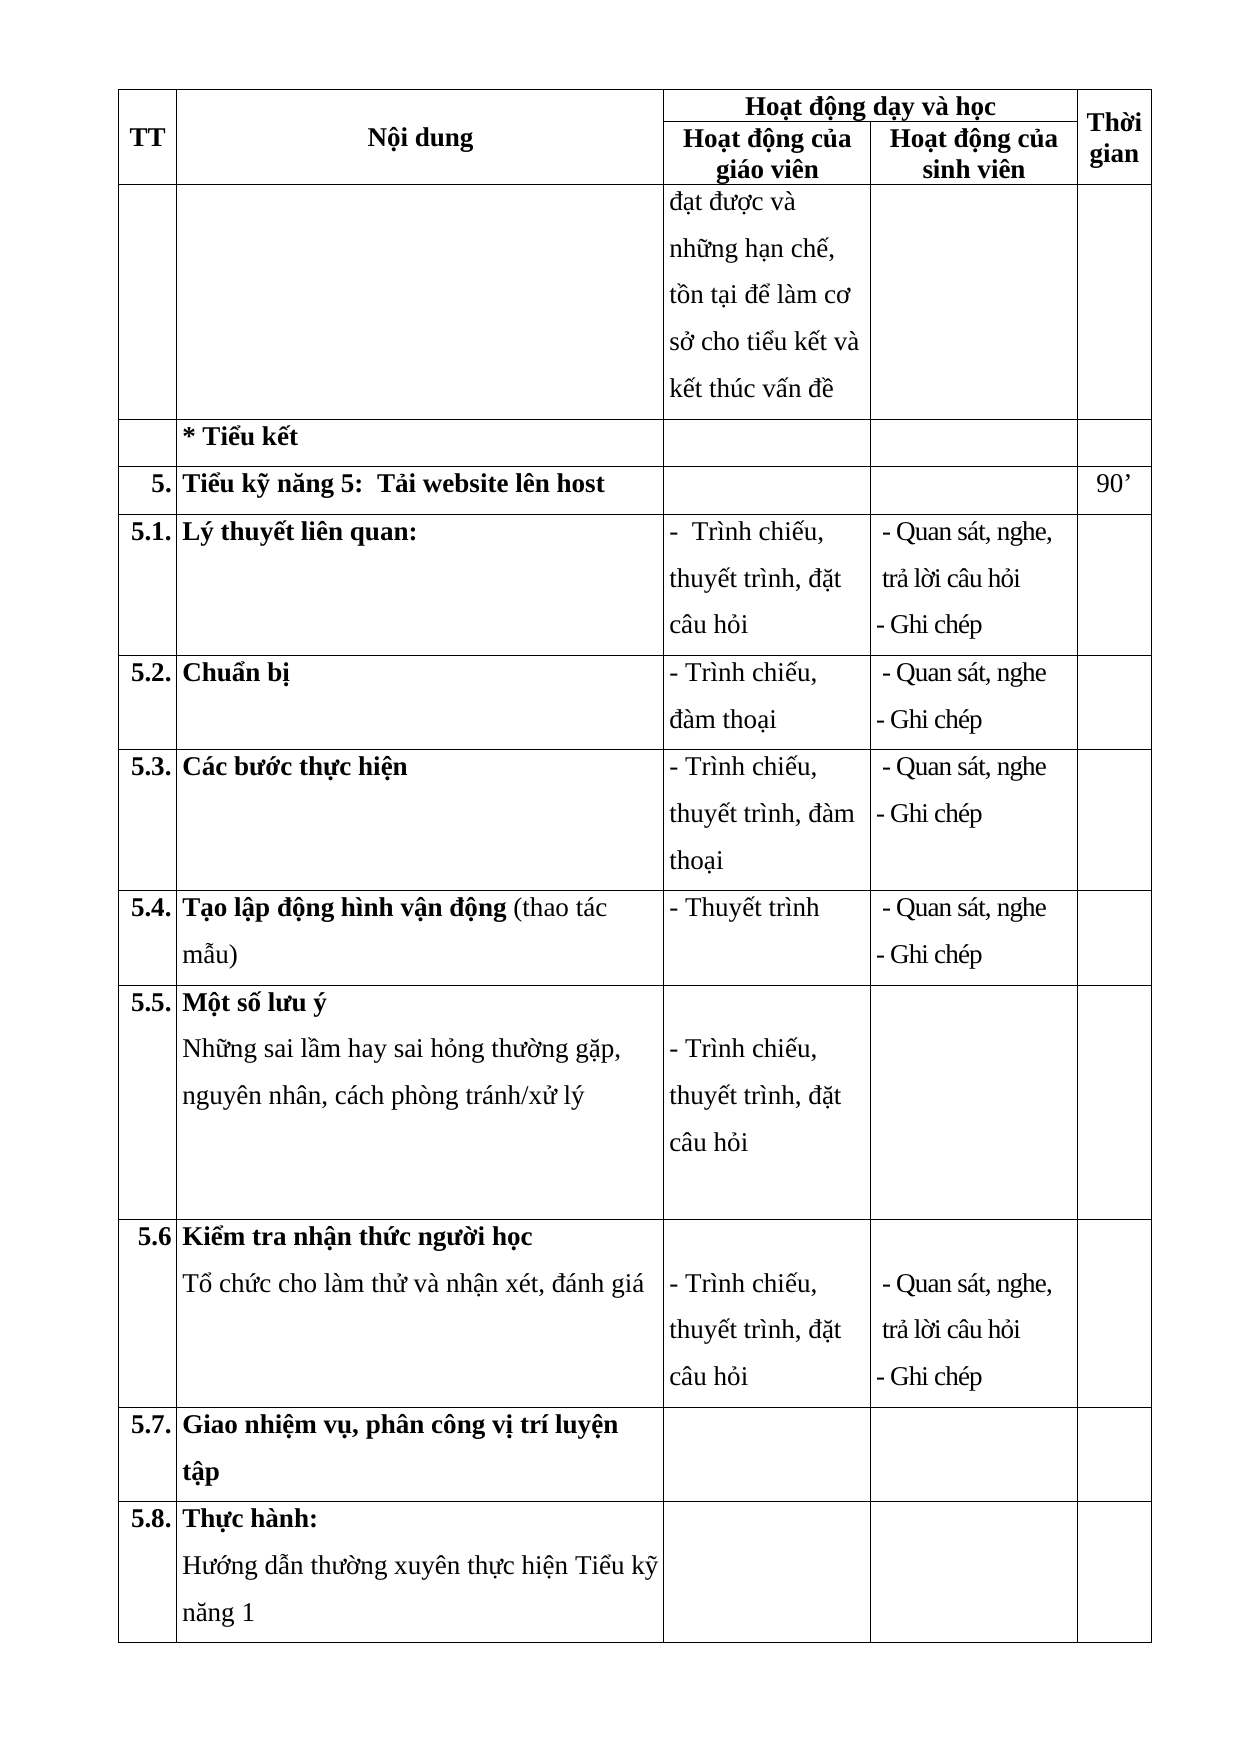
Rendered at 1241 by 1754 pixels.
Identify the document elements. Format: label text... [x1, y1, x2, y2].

table_cell [871, 1502, 1077, 1642]
table_cell Hoạt động của giáo viên [664, 122, 870, 184]
table_cell 90’ [1078, 467, 1151, 514]
table_cell 5.4. [119, 891, 176, 985]
table_cell [1078, 515, 1151, 655]
table_cell - Quan sát, nghe - Ghi chép [871, 750, 1077, 890]
table_cell [119, 185, 176, 418]
table_cell - Trình chiếu, đàm thoại [664, 656, 870, 749]
table_cell - Trình chiếu, thuyết trình, đặt câu hỏi [664, 515, 870, 655]
table_cell - Quan sát, nghe, trả lời câu hỏi - Ghi chép [871, 1220, 1077, 1407]
table_cell [871, 986, 1077, 1219]
table_cell Giao nhiệm vụ, phân công vị trí luyện tập [177, 1408, 663, 1501]
table_cell 5.6 [119, 1220, 176, 1407]
table_cell [871, 467, 1077, 514]
table_cell - Quan sát, nghe - Ghi chép [871, 891, 1077, 985]
table_cell [1078, 1408, 1151, 1501]
table_cell [871, 420, 1077, 466]
table_cell [1078, 750, 1151, 890]
table_cell 5.7. [119, 1408, 176, 1501]
table_header Thời gian [1078, 90, 1151, 184]
table_cell Tạo lập động hình vận động (thao tác mẫu) [177, 891, 663, 985]
table_cell - Quan sát, nghe - Ghi chép [871, 656, 1077, 749]
table_cell Hoạt động của sinh viên [871, 122, 1077, 184]
table_cell 5.3. [119, 750, 176, 890]
table_cell [1078, 1220, 1151, 1407]
table_cell Các bước thực hiện [177, 750, 663, 890]
table_header Nội dung [177, 90, 663, 184]
table_cell - Quan sát, nghe, trả lời câu hỏi - Ghi chép [871, 515, 1077, 655]
table_cell [664, 467, 870, 514]
table_cell Lý thuyết liên quan: [177, 515, 663, 655]
table_cell Kiểm tra nhận thức người học Tổ chức cho làm thử và nhận xét, đánh giá [177, 1220, 663, 1407]
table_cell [177, 185, 663, 418]
table_cell Tiểu kỹ năng 5: Tải website lên host [177, 467, 663, 514]
table_cell 5. [119, 467, 176, 514]
table_cell - Thuyết trình [664, 891, 870, 985]
table_cell 5.8. [119, 1502, 176, 1642]
table_cell [119, 420, 176, 466]
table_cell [664, 185, 870, 418]
table_header Hoạt động dạy và học [664, 90, 1077, 121]
table_cell [664, 1408, 870, 1501]
table_cell [871, 1408, 1077, 1501]
table_cell Thực hành: Hướng dẫn thường xuyên thực hiện Tiểu kỹ năng 1 [177, 1502, 663, 1642]
table_header TT [119, 90, 176, 184]
table_cell [1078, 891, 1151, 985]
table_cell [1078, 420, 1151, 466]
table_cell [1078, 185, 1151, 418]
table_cell [1078, 656, 1151, 749]
table_cell * Tiểu kết [177, 420, 663, 466]
table_cell [871, 185, 1077, 418]
table_cell - Trình chiếu, thuyết trình, đặt câu hỏi [664, 986, 870, 1219]
table_cell 5.1. [119, 515, 176, 655]
table_cell Một số lưu ý Những sai lầm hay sai hỏng thường gặp, nguyên nhân, cách phòng tránh/xử lý [177, 986, 663, 1219]
table_cell 5.2. [119, 656, 176, 749]
table_cell - Trình chiếu, thuyết trình, đàm thoại [664, 750, 870, 890]
table_cell Chuẩn bị [177, 656, 663, 749]
table_cell [1078, 1502, 1151, 1642]
table_cell [1078, 986, 1151, 1219]
table_cell [664, 420, 870, 466]
table_cell - Trình chiếu, thuyết trình, đặt câu hỏi [664, 1220, 870, 1407]
table_cell 5.5. [119, 986, 176, 1219]
table_cell [664, 1502, 870, 1642]
